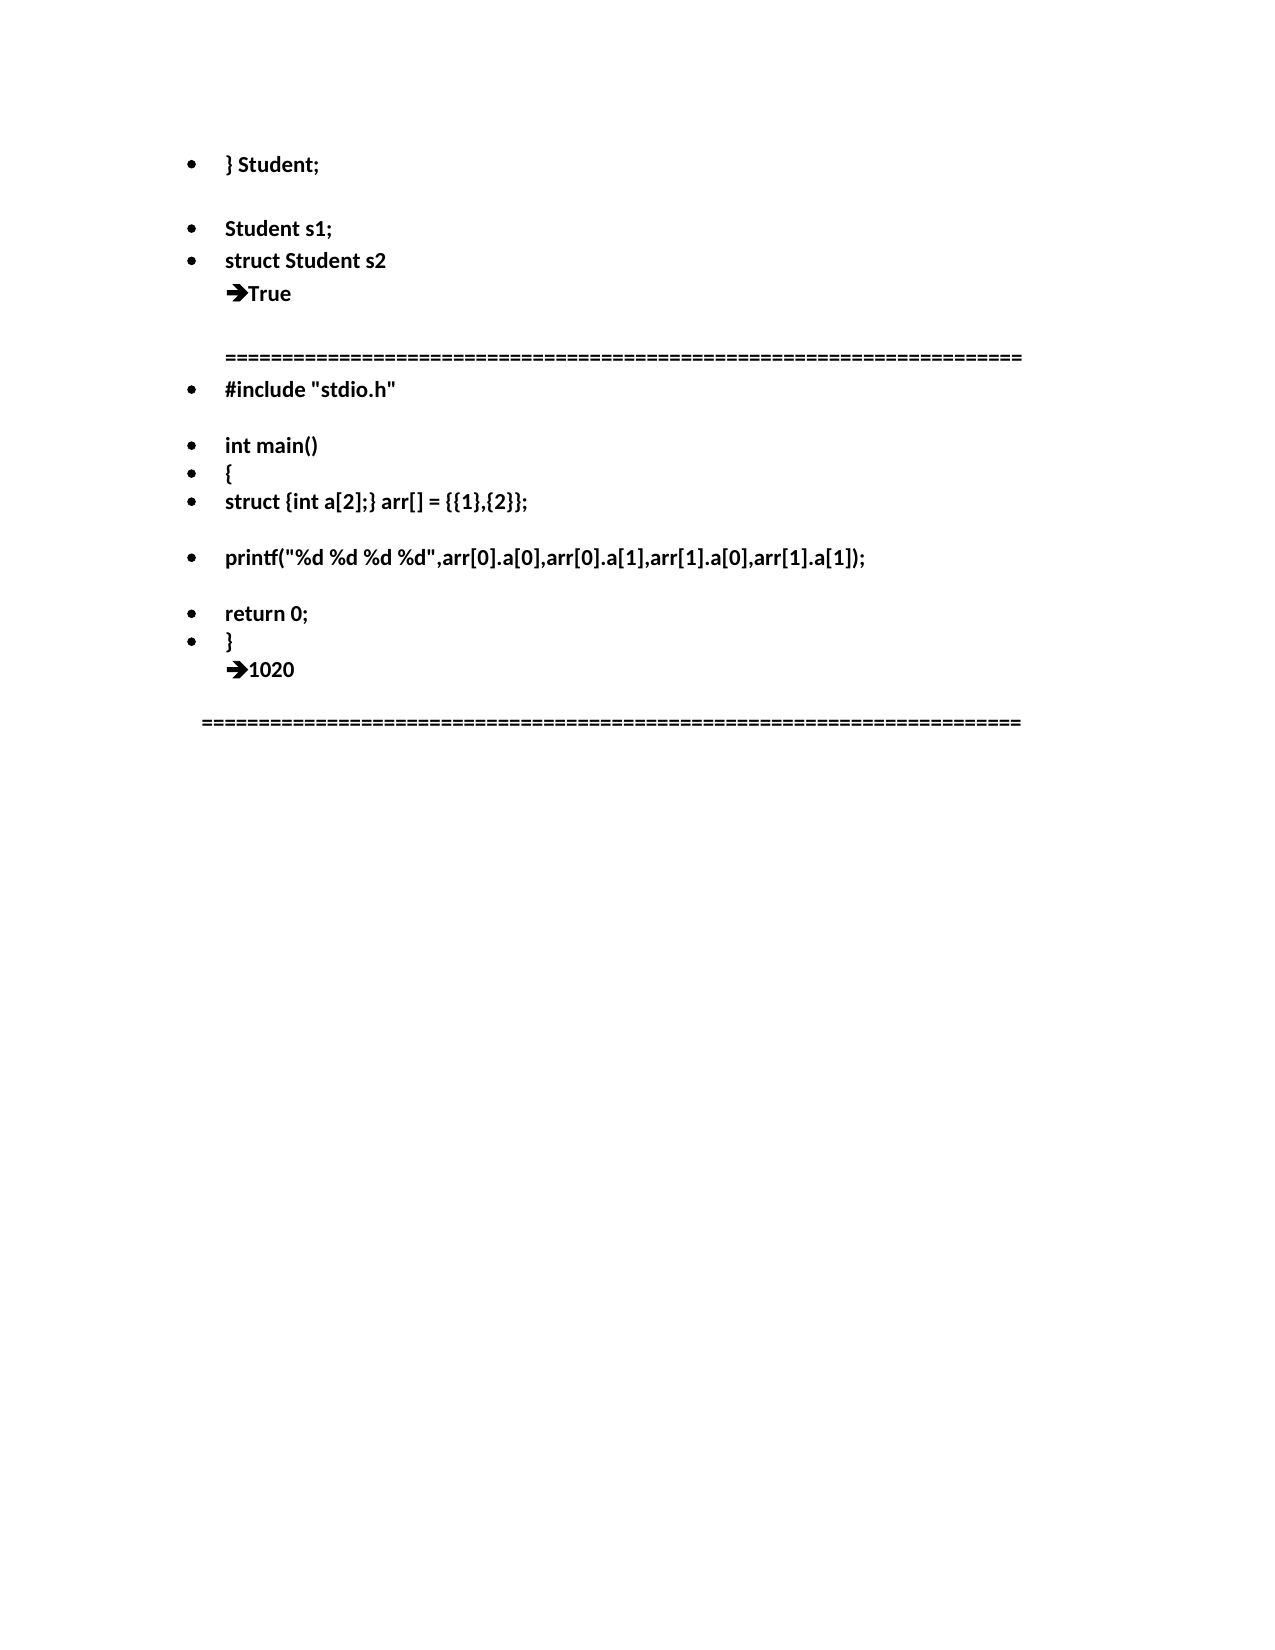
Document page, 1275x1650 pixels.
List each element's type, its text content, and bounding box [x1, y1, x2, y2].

list printf("%d %d %d %d",arr[0].a[0],arr[0].a[1],arr[1].a[0],arr[1].a[1]); [187, 543, 1125, 571]
list Student s1; [187, 214, 1125, 242]
list True [225, 279, 1125, 307]
list } Student; [187, 150, 1125, 178]
list return 0; [187, 599, 1125, 627]
list int main() [187, 431, 1125, 459]
list struct {int a[2];} arr[] = {{1},{2}}; [187, 487, 1125, 515]
list ====================================================================== [225, 343, 1125, 371]
text ======================================================================== [150, 708, 1125, 737]
list struct Student s2 [187, 247, 1125, 274]
list } [187, 627, 1125, 656]
list { [187, 459, 1125, 487]
list 1020 [225, 656, 1125, 683]
list #include "stdio.h" [187, 375, 1125, 403]
